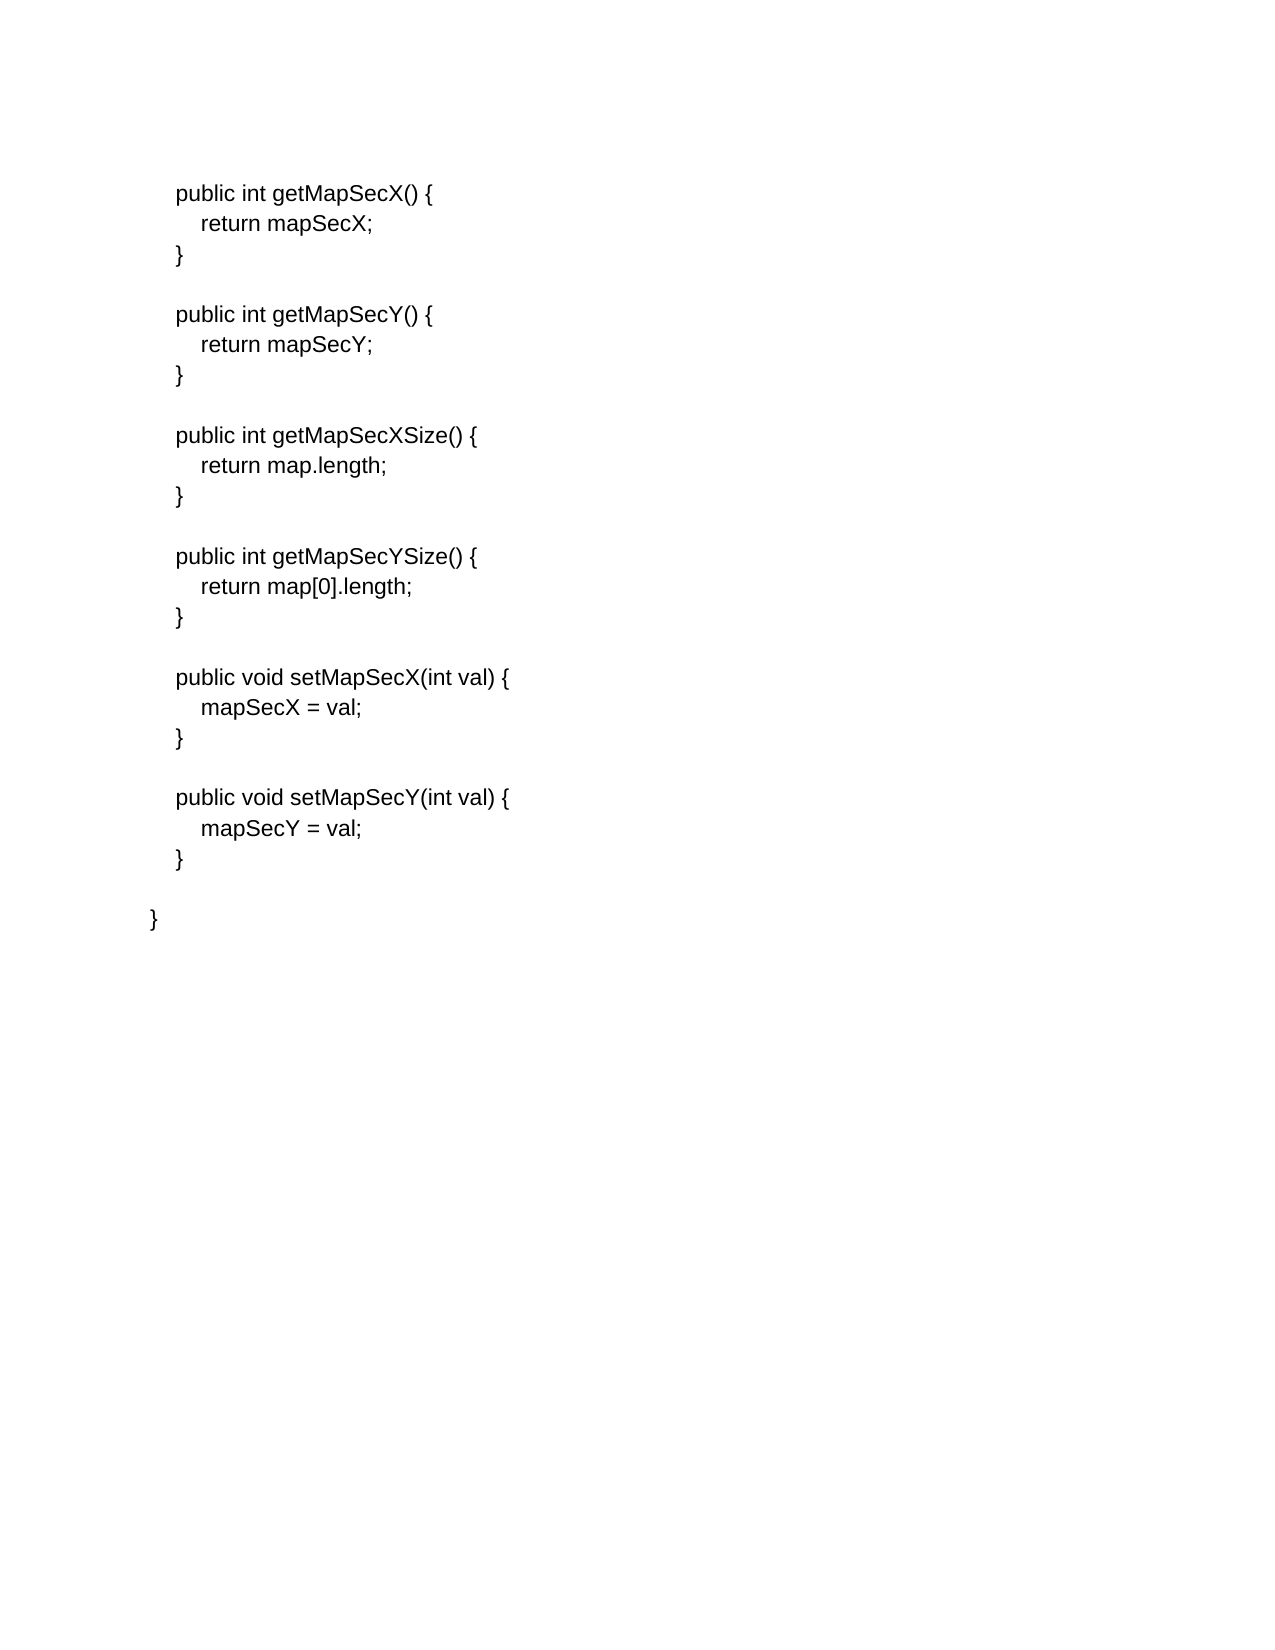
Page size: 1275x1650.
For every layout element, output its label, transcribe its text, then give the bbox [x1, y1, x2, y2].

text } [150, 361, 1125, 388]
text } [150, 845, 1125, 871]
text public void setMapSecY(int val) { [150, 784, 1125, 811]
text } [150, 482, 1125, 509]
text return map[0].length; [150, 573, 1125, 599]
text mapSecY = val; [150, 814, 1125, 841]
text public int getMapSecY() { [150, 301, 1125, 327]
text public void setMapSecX(int val) { [150, 663, 1125, 690]
text public int getMapSecXSize() { [150, 422, 1125, 448]
text public int getMapSecX() { [150, 180, 1125, 207]
text return map.length; [150, 452, 1125, 478]
text return mapSecY; [150, 331, 1125, 358]
text } [150, 603, 1125, 629]
text } [150, 905, 1125, 932]
text } [150, 241, 1125, 267]
text mapSecX = val; [150, 694, 1125, 720]
text } [150, 724, 1125, 750]
text return mapSecX; [150, 210, 1125, 237]
text public int getMapSecYSize() { [150, 543, 1125, 569]
